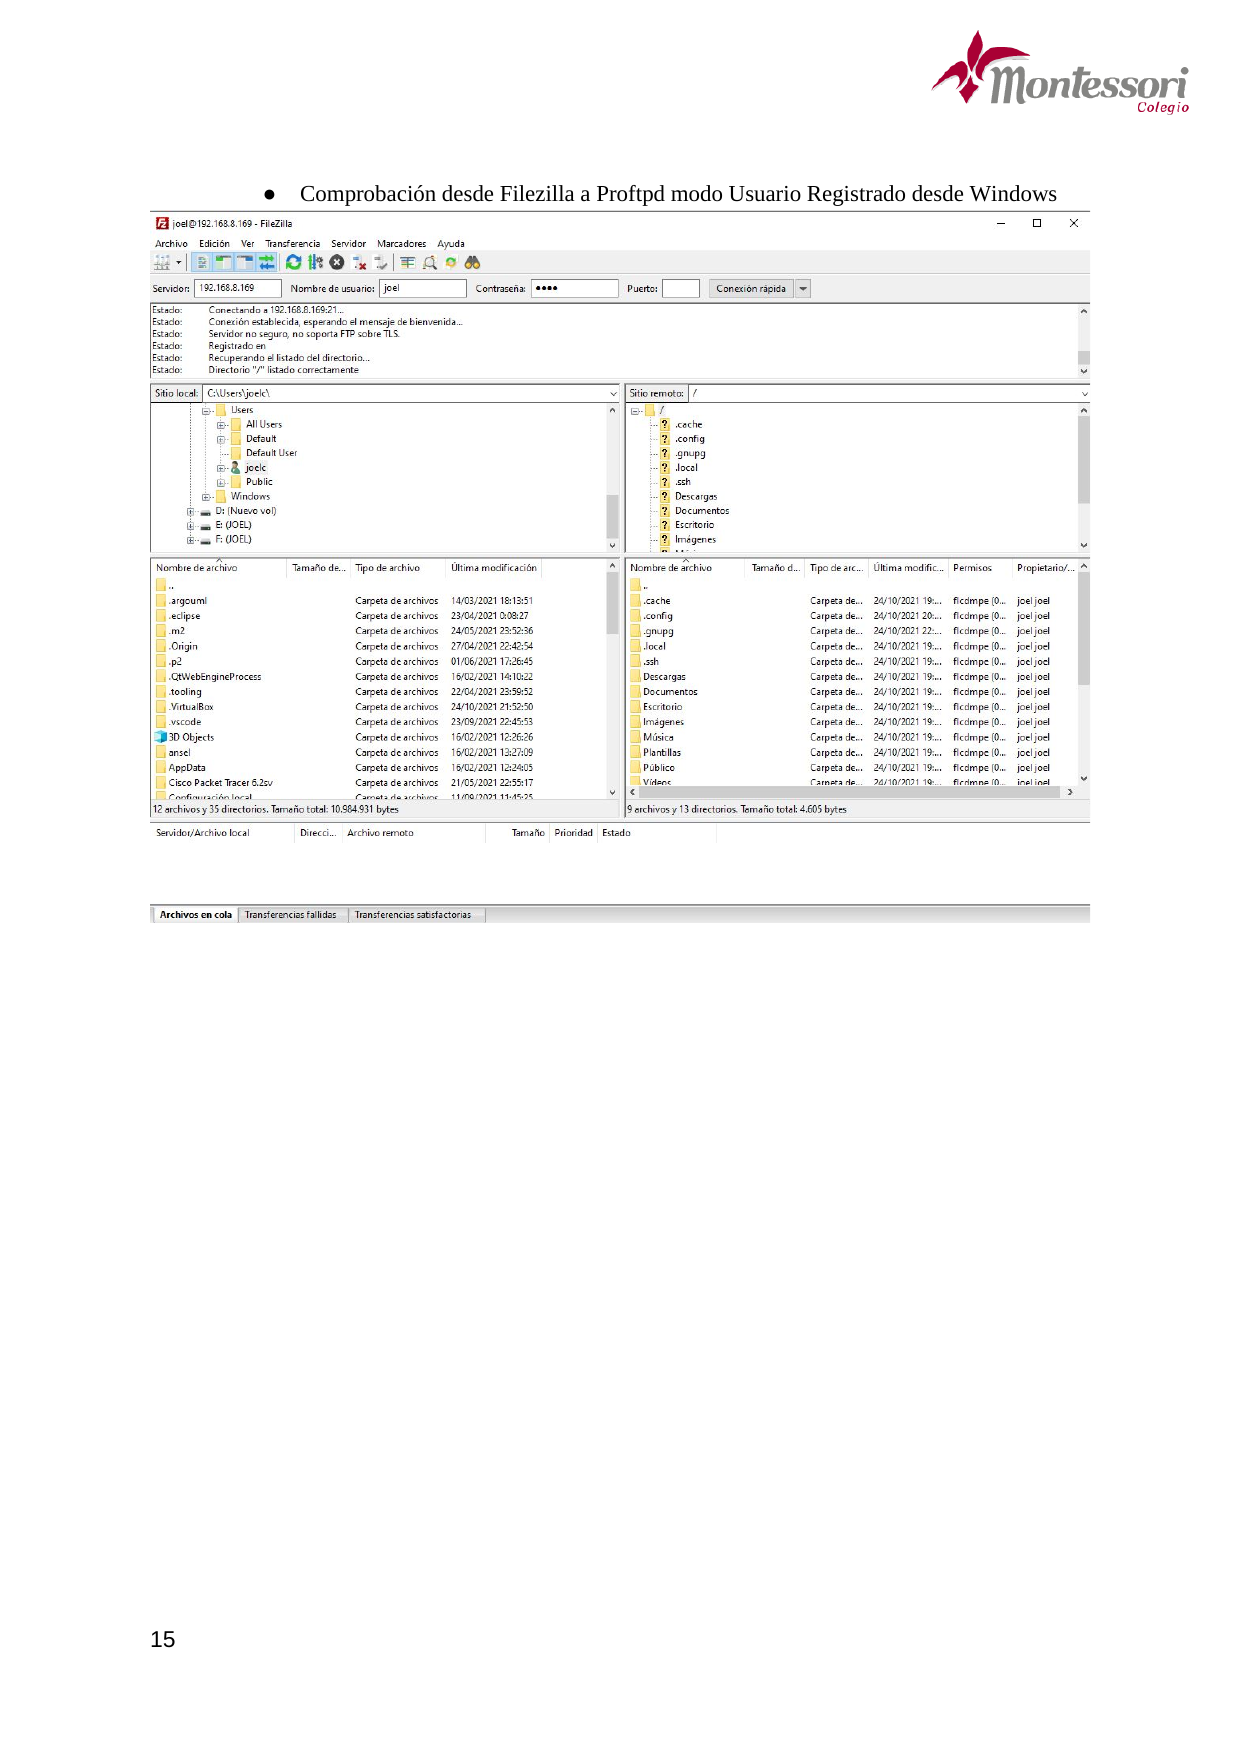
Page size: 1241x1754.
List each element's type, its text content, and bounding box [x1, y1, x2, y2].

picture [150, 210, 1091, 923]
list Comprobación desde Filezilla a Proftpd modo Usuario Registrado desde Windows [262, 180, 1090, 207]
picture [927, 29, 1190, 115]
